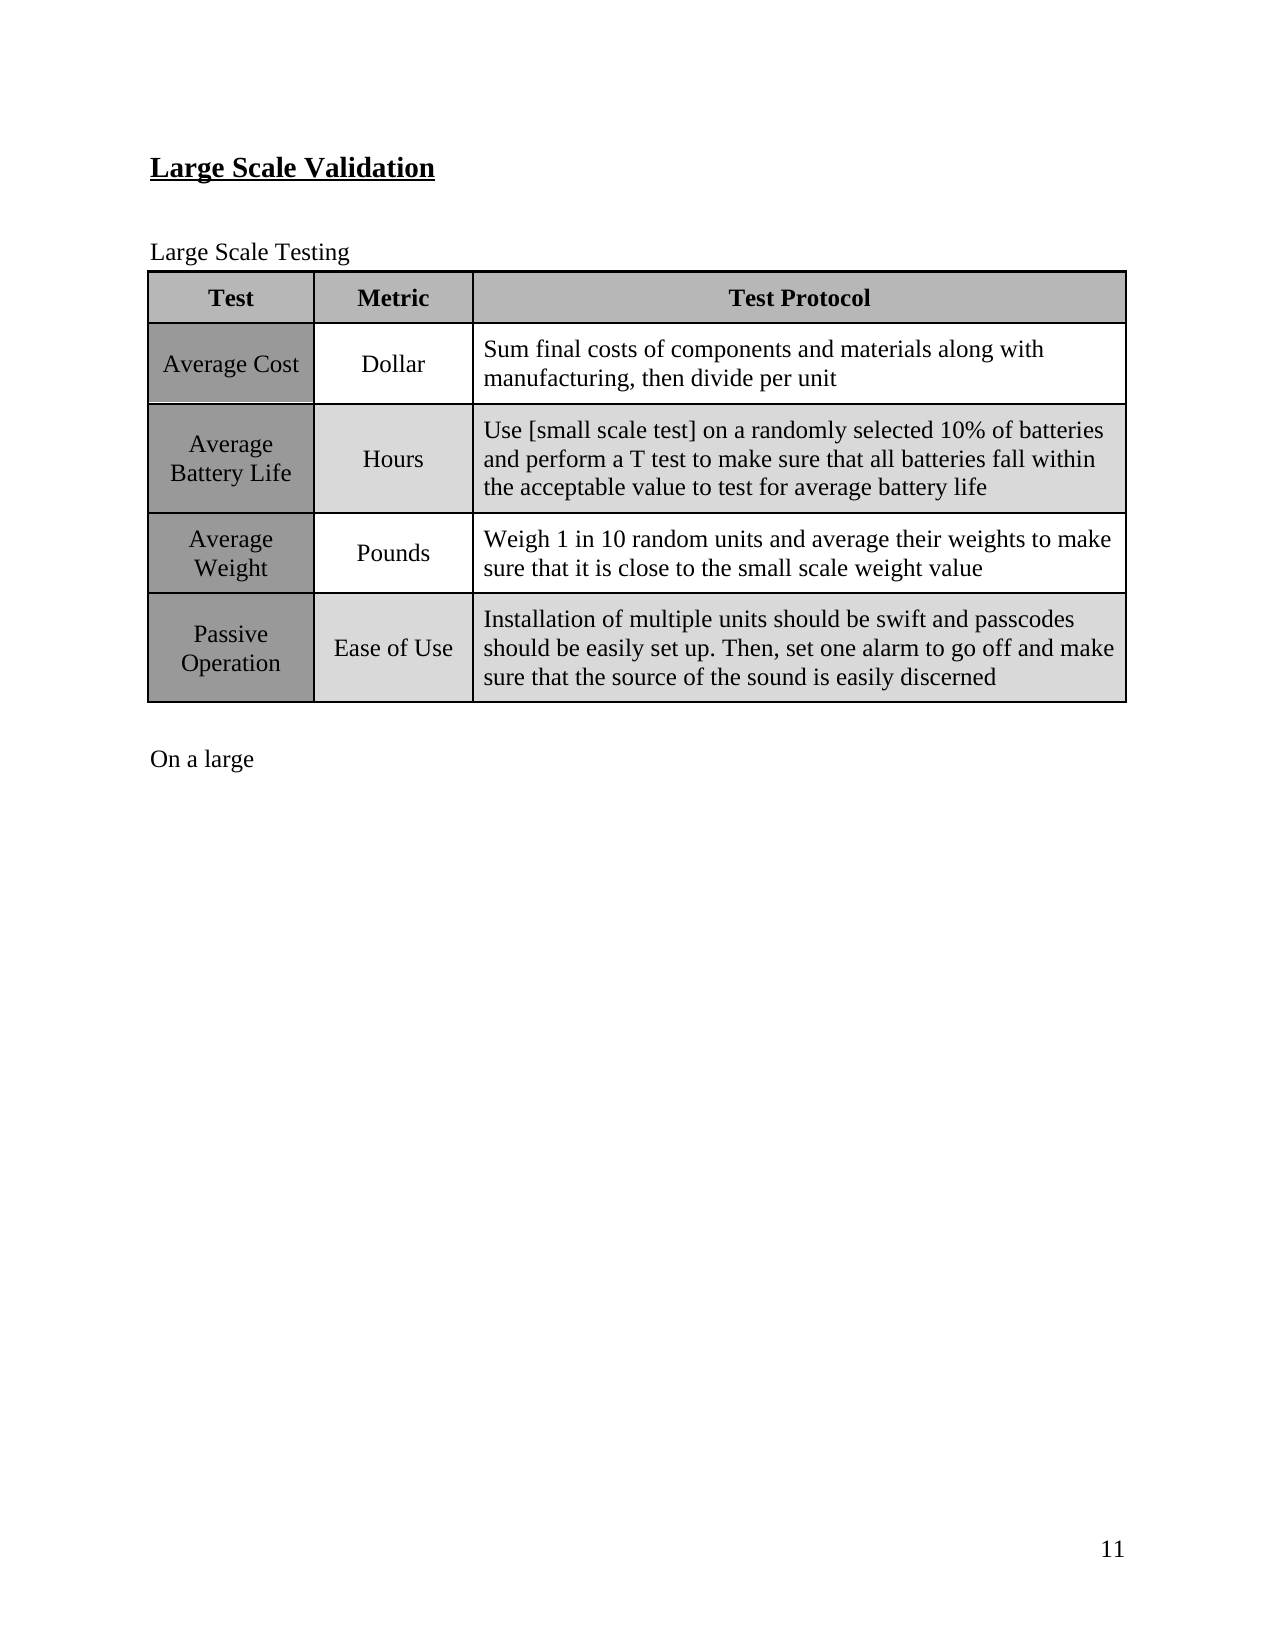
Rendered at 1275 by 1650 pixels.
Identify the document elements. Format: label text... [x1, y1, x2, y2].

table_cell Ease of Use [315, 594, 472, 701]
table_header Metric [315, 273, 472, 322]
table_cell Weigh 1 in 10 random units and average their weights to make sure that it is close to the small scale weight value [474, 514, 1125, 592]
subtitle Large Scale Validation [150, 150, 1125, 183]
text Large Scale Testing [150, 237, 1125, 266]
table_cell Average Cost [149, 324, 313, 402]
table_cell Sum final costs of components and materials along with manufacturing, then divide per unit [474, 324, 1125, 402]
table_cell Dollar [315, 324, 472, 402]
table_header Test Protocol [474, 273, 1125, 322]
table_cell Average Battery Life [149, 405, 313, 512]
table_cell Average Weight [149, 514, 313, 592]
table_cell Use [small scale test] on a randomly selected 10% of batteries and perform a T test to make sure that all batteries fall within the acceptable value to test for average battery life [474, 405, 1125, 512]
text On a large [150, 744, 1125, 773]
table_cell Passive Operation [149, 594, 313, 701]
table_header Test [149, 273, 313, 322]
table_cell Hours [315, 405, 472, 512]
table_cell Pounds [315, 514, 472, 592]
table_cell Installation of multiple units should be swift and passcodes should be easily set up. Then, set one alarm to go off and make sure that the source of the sound is easily discerned [474, 594, 1125, 701]
